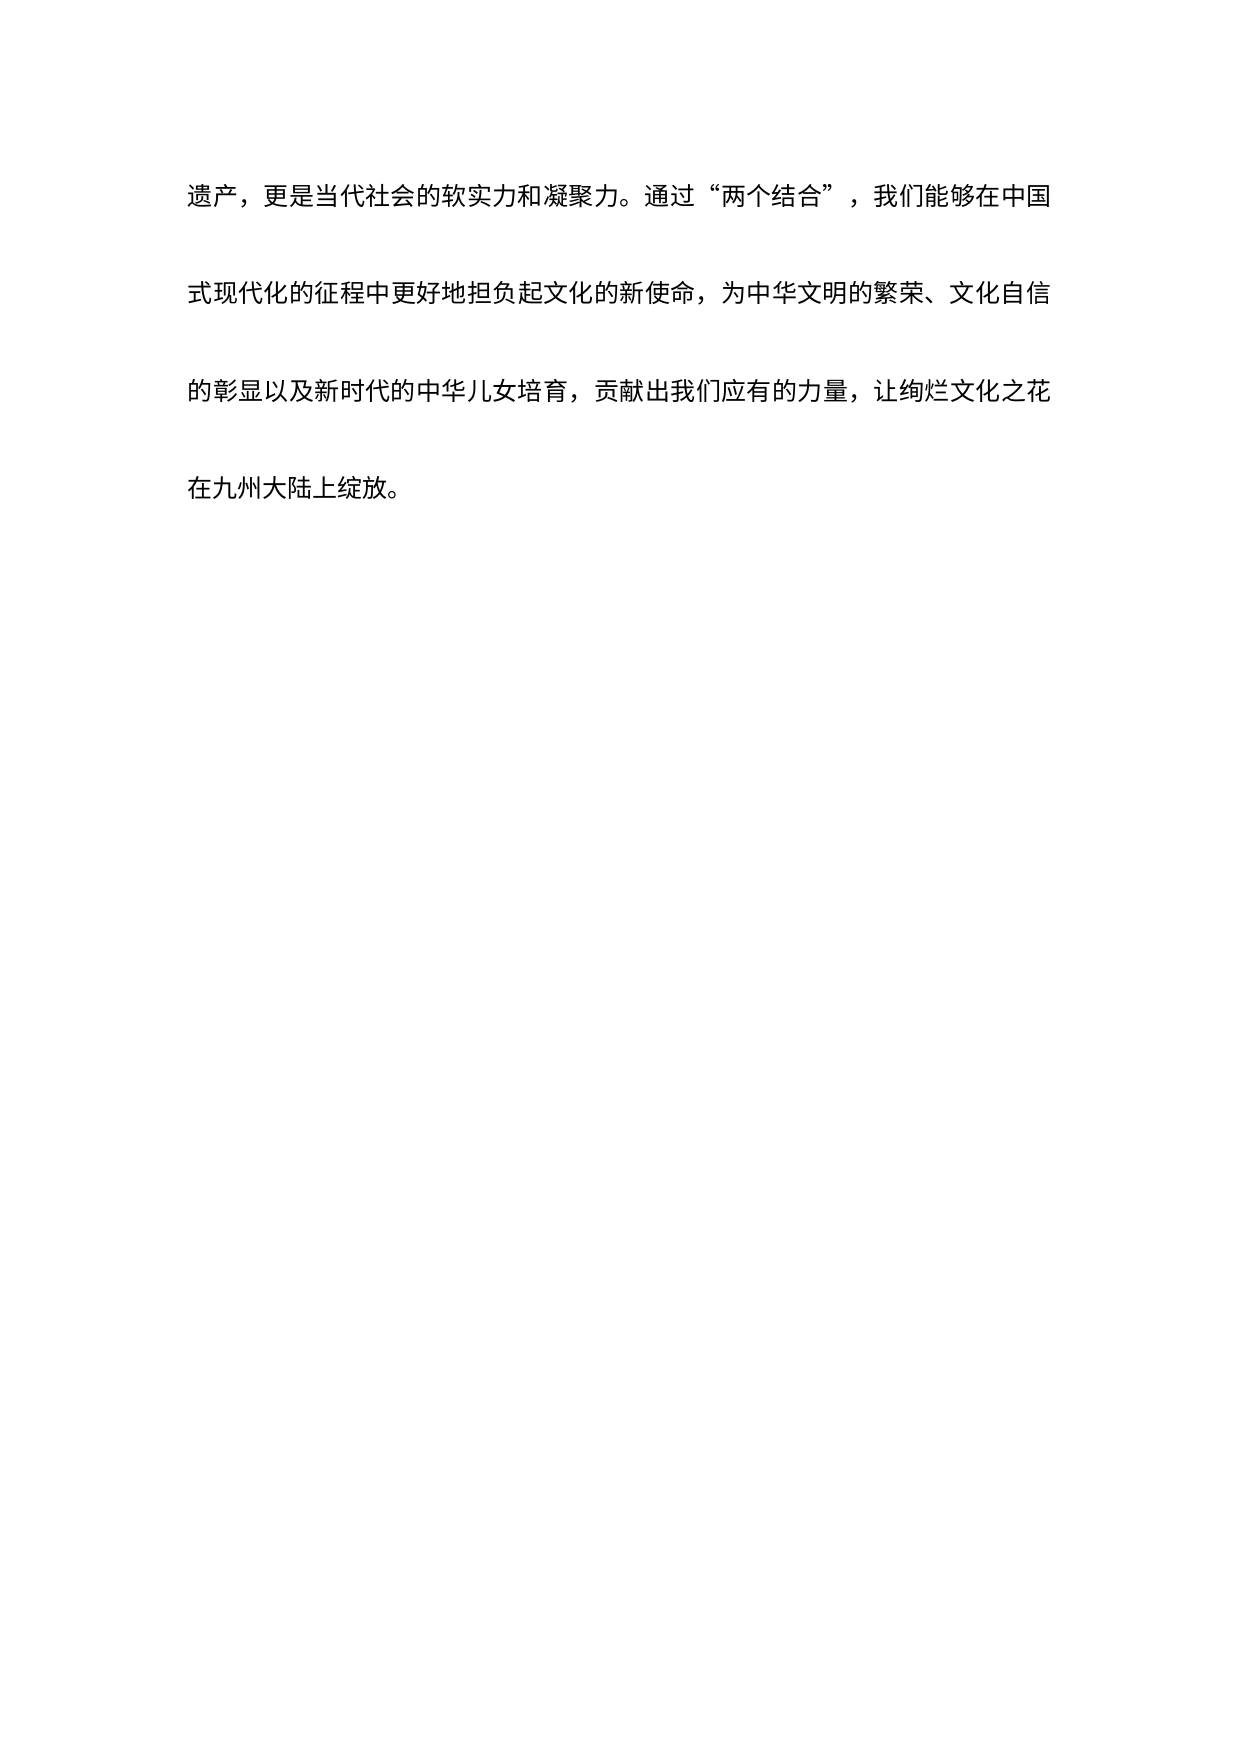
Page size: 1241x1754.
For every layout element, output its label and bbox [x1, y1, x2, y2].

list [187, 162, 1053, 519]
